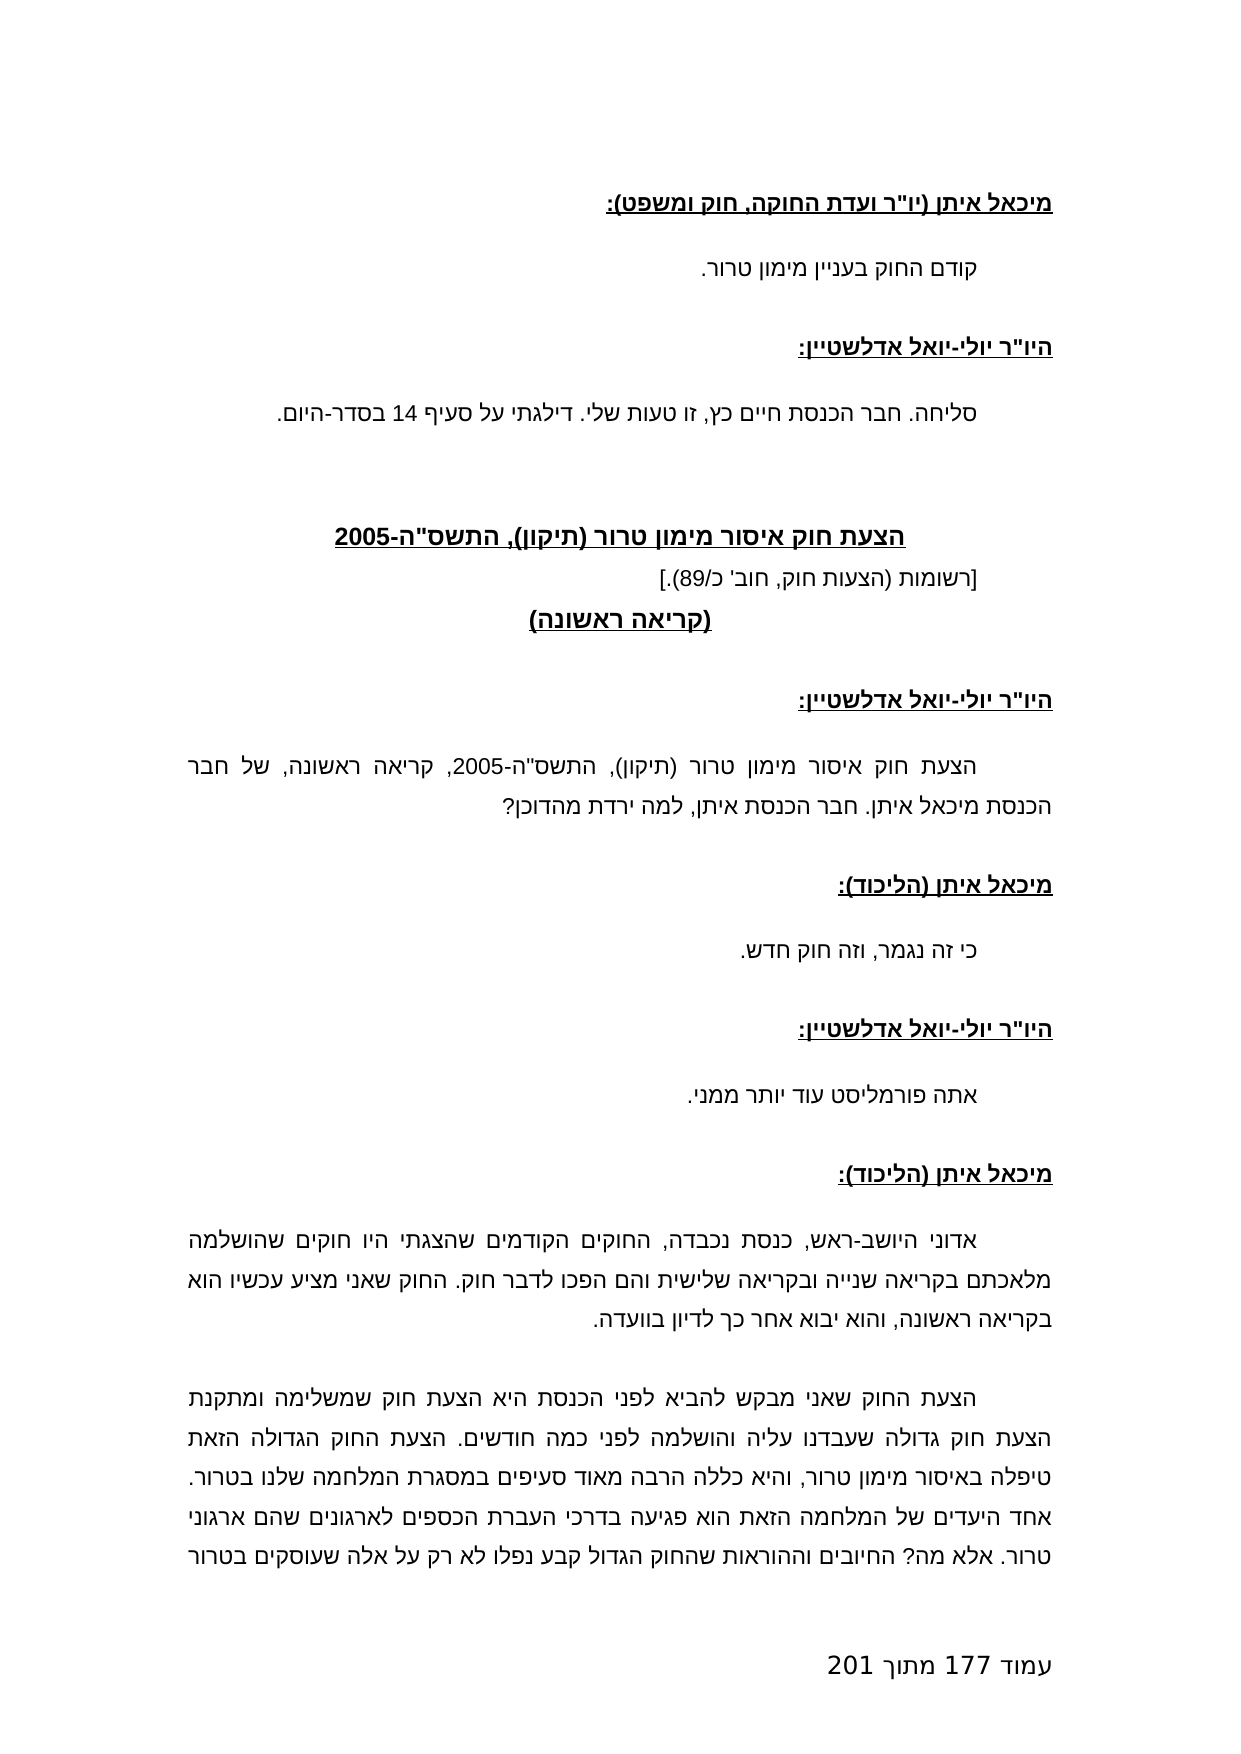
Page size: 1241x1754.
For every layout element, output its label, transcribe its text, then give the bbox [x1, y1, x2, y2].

text אתה פורמליסט עוד יותר ממני. [187, 1082, 1053, 1109]
text הצעת חוק איסור מימון טרור (תיקון), התשס"ה-2005 [187, 522, 1053, 551]
text (קריאה ראשונה) [187, 605, 1053, 633]
text מיכאל איתן (יו"ר ועדת החוקה, חוק ומשפט): [187, 189, 1053, 216]
text היו"ר יולי-יואל אדלשטיין: [187, 687, 1053, 714]
text אדוני היושב-ראש, כנסת נכבדה, החוקים הקודמים שהצגתי היו חוקים שהושלמה מלאכתם בקריאה שנייה ובקריאה שלישית והם הפכו לדבר חוק. החוק שאני מציע עכשיו הוא בקריאה ראשונה, והוא יבוא אחר כך לדיון בוועדה. [187, 1227, 1053, 1332]
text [187, 1385, 1053, 1569]
text היו"ר יולי-יואל אדלשטיין: [187, 1016, 1053, 1043]
text הצעת חוק איסור מימון טרור (תיקון), התשס"ה-2005, קריאה ראשונה, של חבר הכנסת מיכאל איתן. חבר הכנסת איתן, למה ירדת מהדוכן? [187, 753, 1053, 819]
text סליחה. חבר הכנסת חיים כץ, זו טעות שלי. דילגתי על סעיף 14 בסדר-היום. [187, 400, 1053, 426]
text מיכאל איתן (הליכוד): [187, 872, 1053, 898]
text היו"ר יולי-יואל אדלשטיין: [187, 334, 1053, 361]
text קודם החוק בעניין מימון טרור. [187, 255, 1053, 282]
text מיכאל איתן (הליכוד): [187, 1161, 1053, 1188]
text [רשומות (הצעות חוק, חוב' כ/89).] [187, 565, 1053, 592]
text כי זה נגמר, וזה חוק חדש. [187, 937, 1053, 964]
